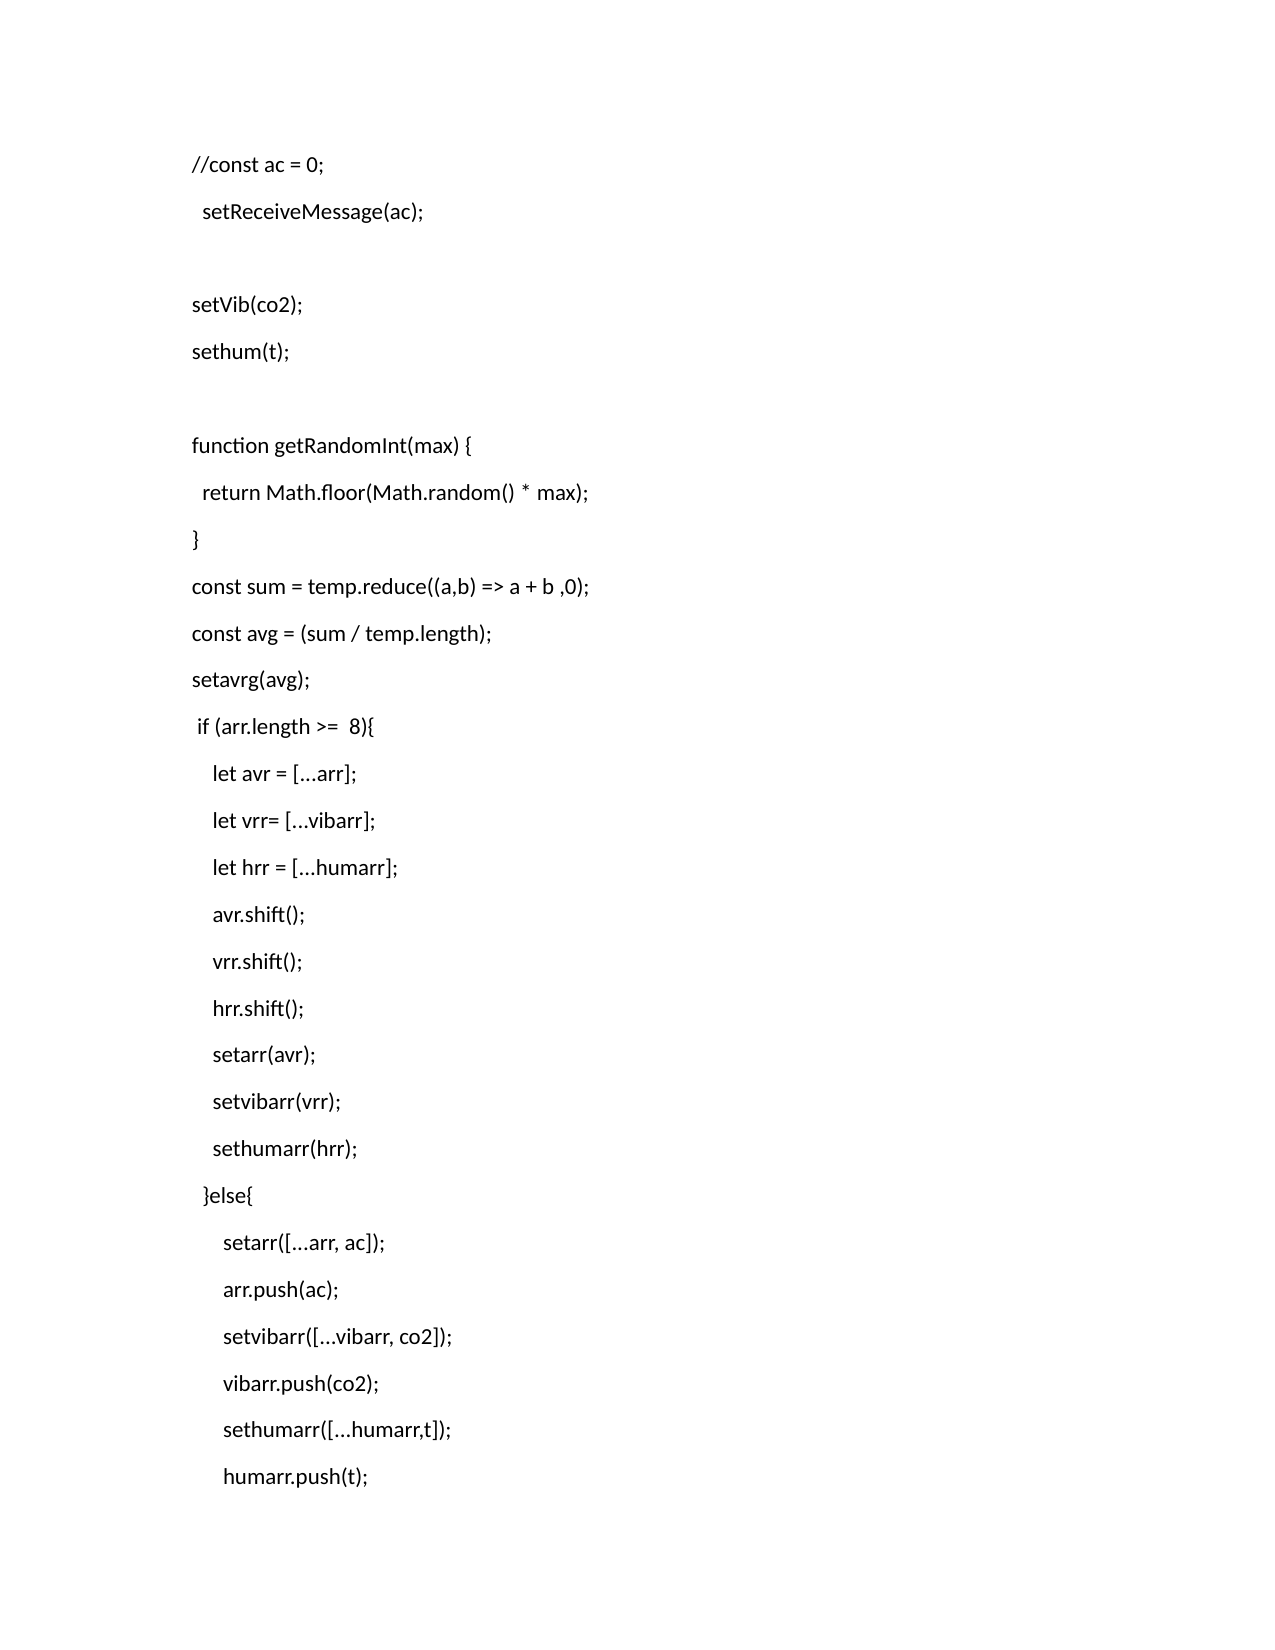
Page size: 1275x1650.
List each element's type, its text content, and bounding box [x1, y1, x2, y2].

text setVib(co2); [150, 291, 1125, 319]
text setarr(avr); [150, 1041, 1125, 1069]
text //const ac = 0; [150, 150, 1125, 178]
text avr.shift(); [150, 900, 1125, 928]
text sethum(t); [150, 337, 1125, 366]
text const avg = (sum / temp.length); [150, 619, 1125, 647]
text return Math.floor(Math.random() * max); [150, 478, 1125, 506]
text }else{ [150, 1181, 1125, 1209]
text setReceiveMessage(ac); [150, 197, 1125, 225]
text vibarr.push(co2); [150, 1369, 1125, 1397]
text vrr.shift(); [150, 947, 1125, 975]
text arr.push(ac); [150, 1275, 1125, 1303]
text setavrg(avg); [150, 666, 1125, 694]
text if (arr.length >= 8){ [150, 712, 1125, 741]
text sethumarr(hrr); [150, 1134, 1125, 1162]
text } [150, 525, 1125, 553]
text humarr.push(t); [150, 1462, 1125, 1491]
text const sum = temp.reduce((a,b) => a + b ,0); [150, 572, 1125, 600]
text let avr = [...arr]; [150, 759, 1125, 787]
text setvibarr(vrr); [150, 1087, 1125, 1116]
text let vrr= [...vibarr]; [150, 806, 1125, 834]
text setarr([...arr, ac]); [150, 1228, 1125, 1256]
text setvibarr([...vibarr, co2]); [150, 1322, 1125, 1350]
text hrr.shift(); [150, 994, 1125, 1022]
text let hrr = [...humarr]; [150, 853, 1125, 881]
text sethumarr([...humarr,t]); [150, 1416, 1125, 1444]
text function getRandomInt(max) { [150, 431, 1125, 459]
